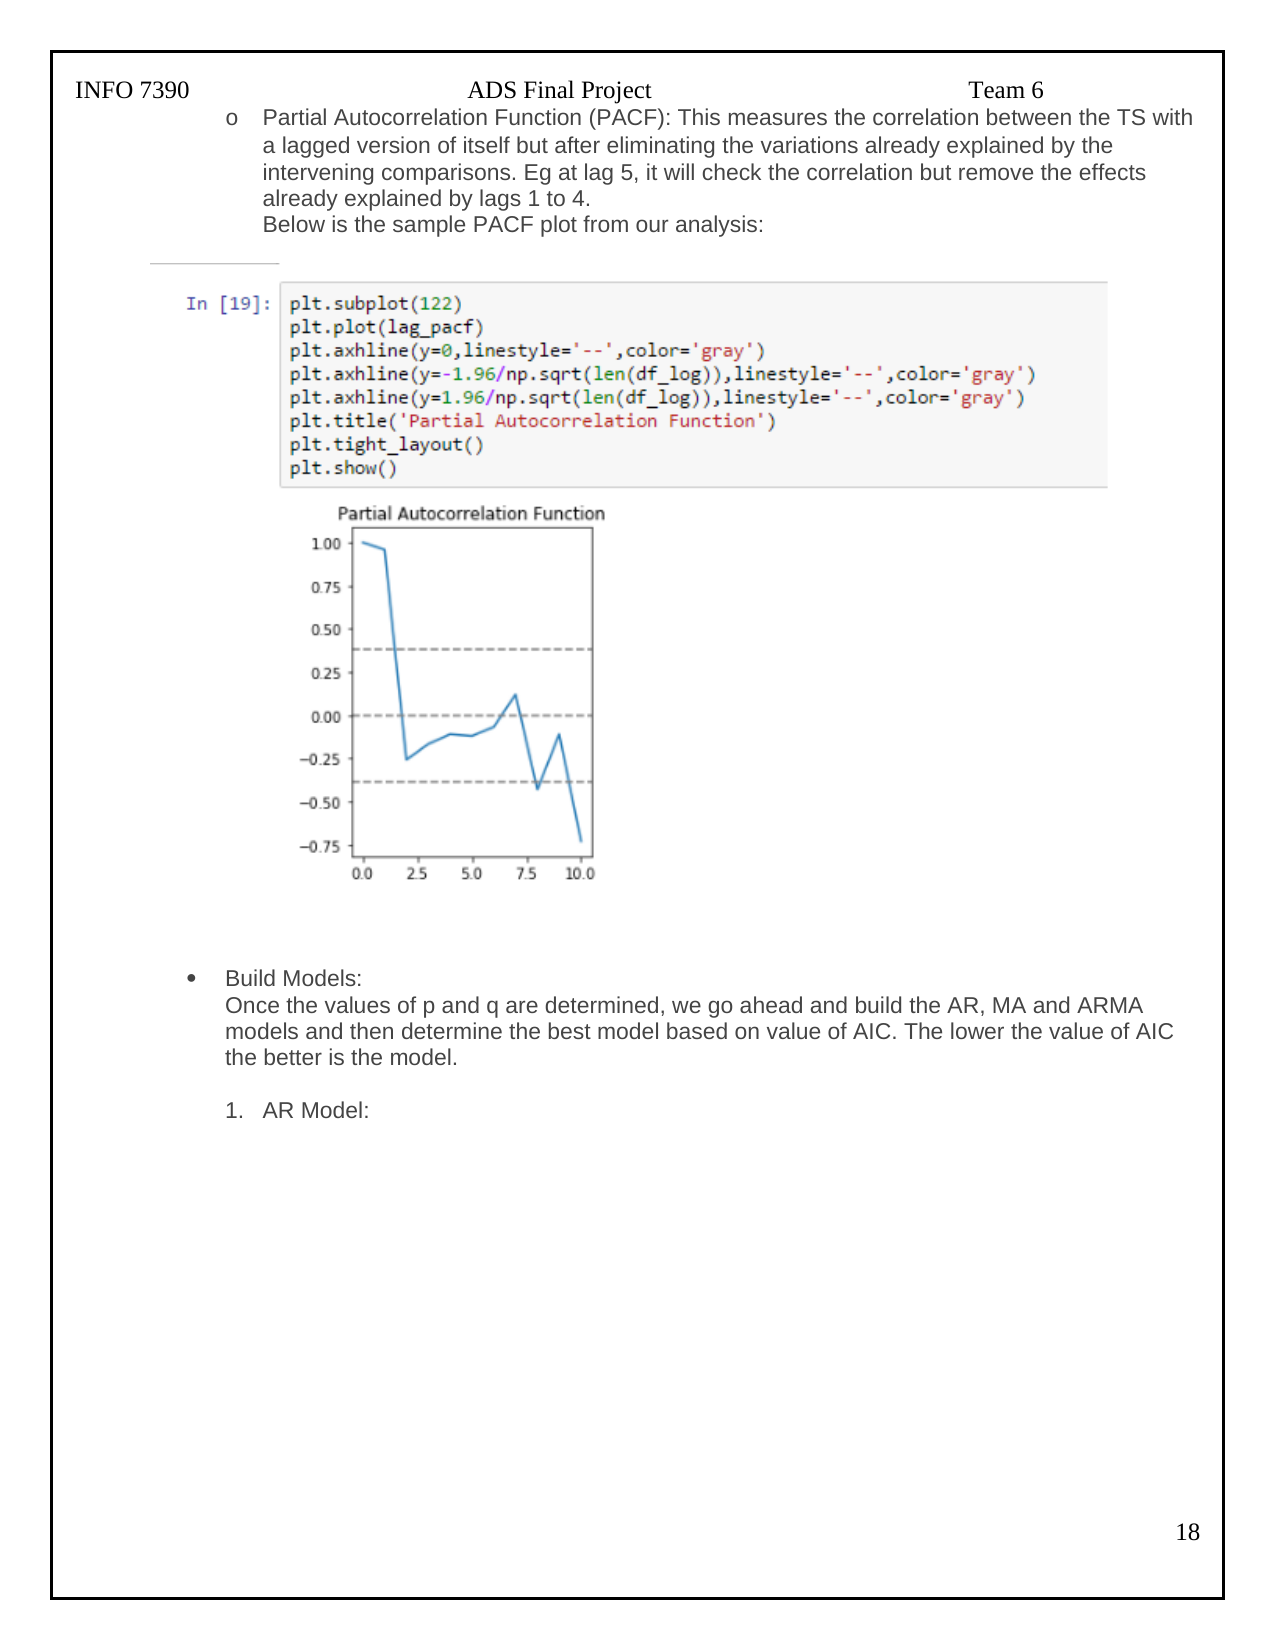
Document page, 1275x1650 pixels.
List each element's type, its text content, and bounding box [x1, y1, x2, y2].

list Once the values of p and q are determined, we go ahead and build the AR, MA and ARMA models and then determine the best model based on value of AIC. The lower the value of AIC the better is the model. [225, 992, 1200, 1071]
list AR Model: [225, 1097, 1200, 1123]
picture [150, 263, 1108, 939]
list Build Models: [187, 965, 1200, 992]
list Below is the sample PACF plot from our analysis: [262, 211, 1200, 237]
list Partial Autocorrelation Function (PACF): This measures the correlation between the TS with a lagged version of itself but after eliminating the variations already explained by the intervening comparisons. Eg at lag 5, it will check the correlation but remove the effects already explained by lags 1 to 4. [225, 104, 1200, 211]
